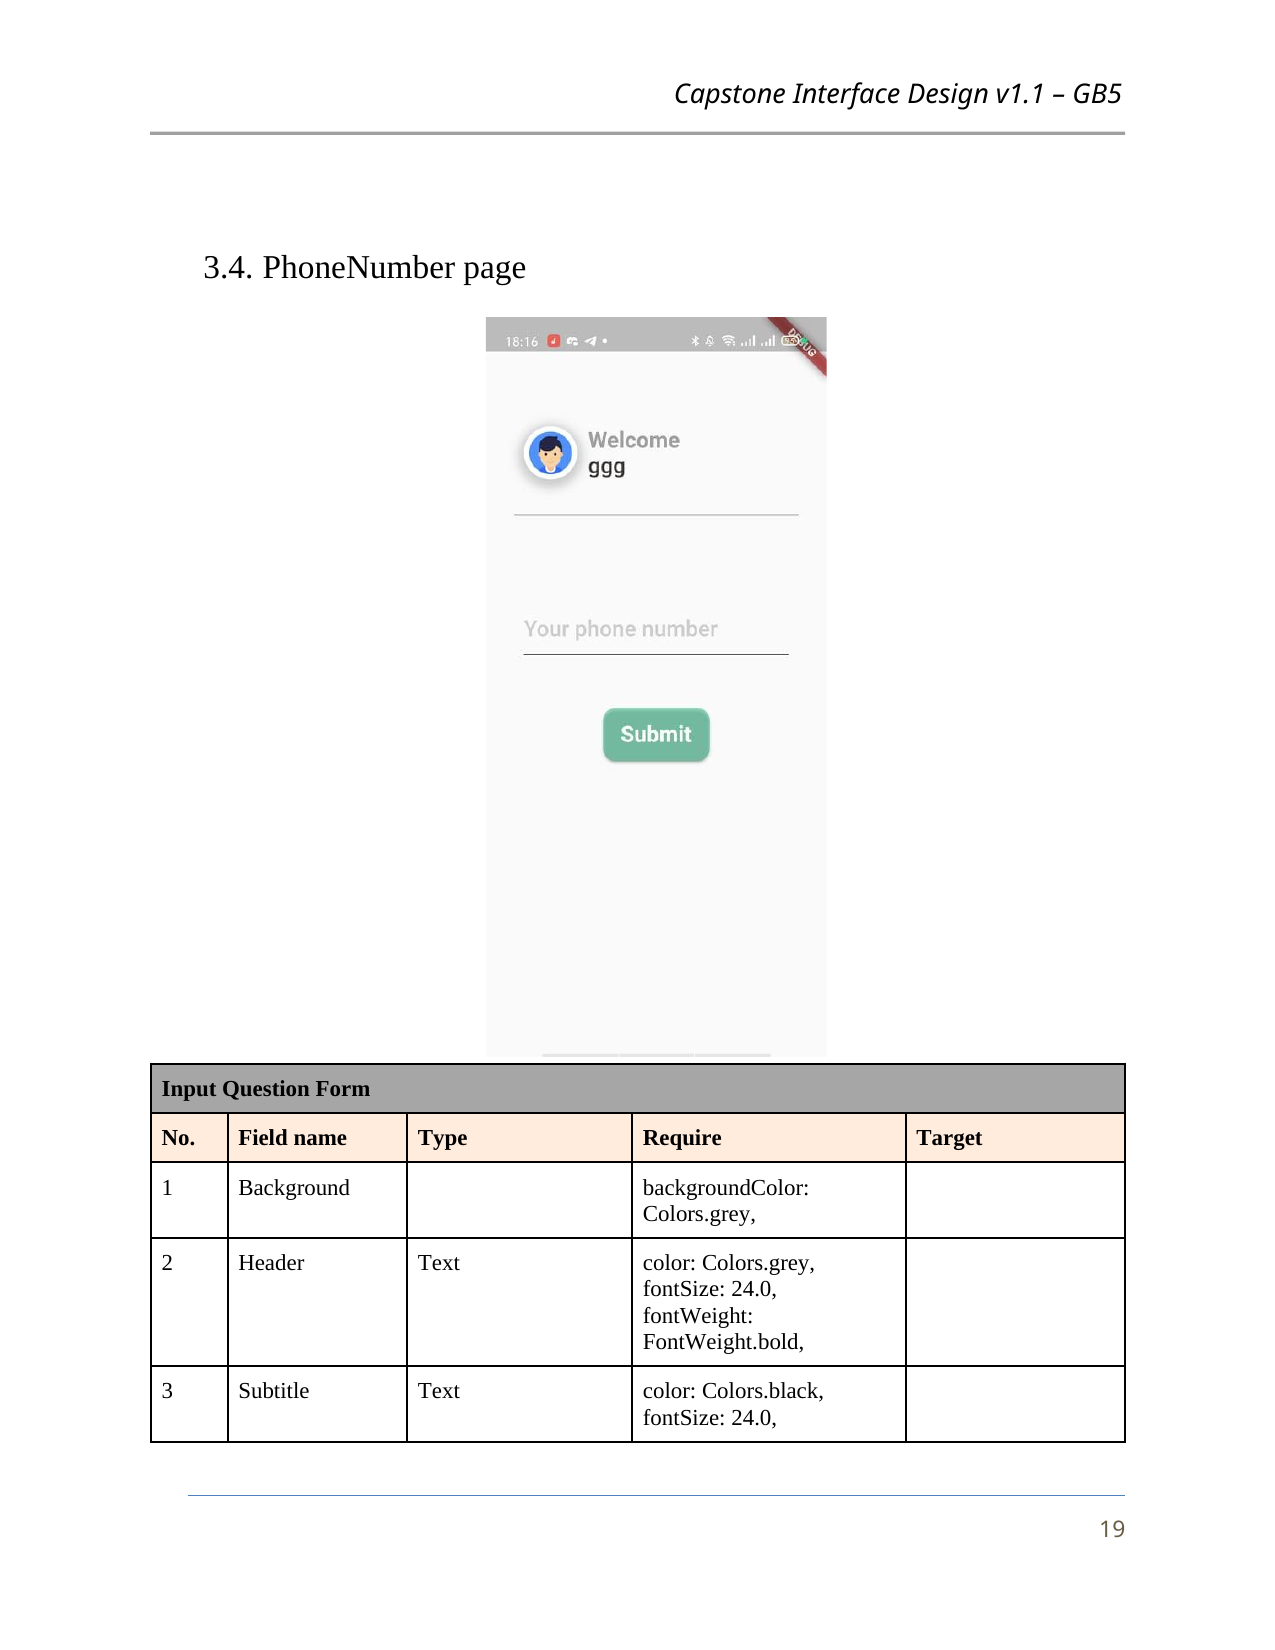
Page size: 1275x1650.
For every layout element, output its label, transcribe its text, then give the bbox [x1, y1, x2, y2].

table_header Input Question Form [152, 1065, 1124, 1112]
table_cell 3 [152, 1367, 227, 1441]
table_cell Text [408, 1367, 631, 1441]
table_cell [907, 1163, 1124, 1237]
picture [485, 317, 827, 1057]
table_cell [907, 1239, 1124, 1365]
subtitle PhoneNumber page [253, 247, 1125, 286]
table_cell Subtitle [229, 1367, 406, 1441]
table_cell Background [229, 1163, 406, 1237]
table_cell Header [229, 1239, 406, 1365]
table_cell 1 [152, 1163, 227, 1237]
table_cell backgroundColor: Colors.grey, [633, 1163, 905, 1237]
table_cell Text [408, 1239, 631, 1365]
table_cell color: Colors.black, fontSize: 24.0, [633, 1367, 905, 1441]
table_cell Target [907, 1114, 1124, 1161]
table_cell Require [633, 1114, 905, 1161]
table_cell No. [152, 1114, 227, 1161]
table_cell [408, 1163, 631, 1237]
table_cell [907, 1367, 1124, 1441]
table_cell 2 [152, 1239, 227, 1365]
table_cell Field name [229, 1114, 406, 1161]
table_cell color: Colors.grey, fontSize: 24.0, fontWeight: FontWeight.bold, [633, 1239, 905, 1365]
table_cell Type [408, 1114, 631, 1161]
